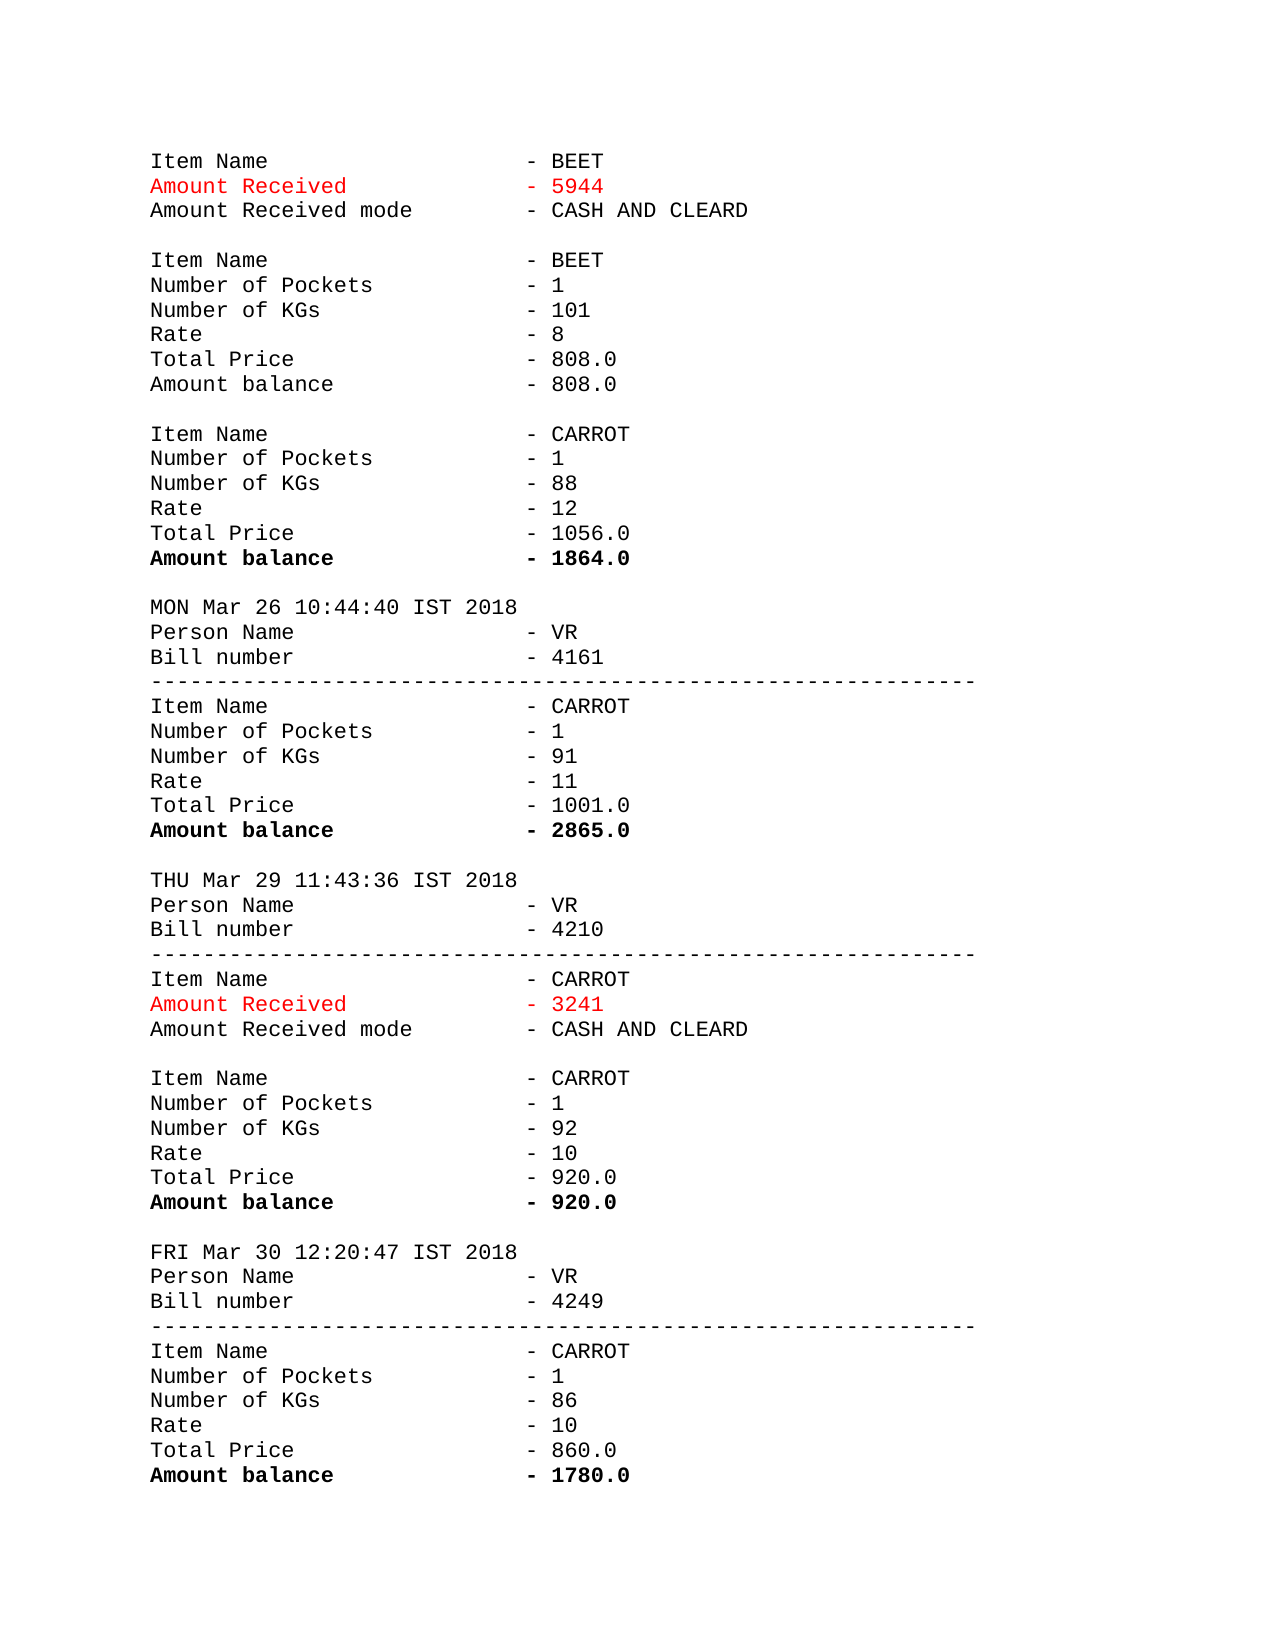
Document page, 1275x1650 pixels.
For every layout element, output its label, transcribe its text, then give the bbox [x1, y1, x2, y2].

text --------------------------------------------------------------- [150, 1315, 1125, 1340]
text Rate - 11 [150, 770, 1125, 794]
text Number of KGs - 92 [150, 1117, 1125, 1142]
text Amount balance - 808.0 [150, 373, 1125, 398]
text Item Name - CARROT [150, 423, 1125, 447]
text Bill number - 4161 [150, 646, 1125, 671]
text Number of Pockets - 1 [150, 447, 1125, 472]
text Rate - 12 [150, 497, 1125, 522]
text Bill number - 4249 [150, 1290, 1125, 1315]
text Person Name - VR [150, 621, 1125, 646]
text MON Mar 26 10:44:40 IST 2018 [150, 596, 1125, 621]
text Item Name - CARROT [150, 1067, 1125, 1092]
text Item Name - CARROT [150, 968, 1125, 993]
text Total Price - 808.0 [150, 348, 1125, 373]
text FRI Mar 30 12:20:47 IST 2018 [150, 1241, 1125, 1266]
text Amount Received - 5944 [150, 175, 1125, 199]
text Number of KGs - 91 [150, 745, 1125, 770]
text Amount Received - 3241 [150, 993, 1125, 1018]
text Item Name - BEET [150, 150, 1125, 175]
text Bill number - 4210 [150, 918, 1125, 943]
text Number of Pockets - 1 [150, 1092, 1125, 1117]
text Rate - 10 [150, 1142, 1125, 1166]
text Item Name - CARROT [150, 695, 1125, 720]
text Number of KGs - 101 [150, 299, 1125, 323]
text Amount balance - 2865.0 [150, 819, 1125, 844]
text Amount Received mode - CASH AND CLEARD [150, 199, 1125, 224]
text Item Name - BEET [150, 249, 1125, 274]
text --------------------------------------------------------------- [150, 943, 1125, 968]
text Person Name - VR [150, 894, 1125, 918]
text Number of KGs - 86 [150, 1389, 1125, 1414]
text Number of Pockets - 1 [150, 1365, 1125, 1389]
text Person Name - VR [150, 1266, 1125, 1290]
text Rate - 8 [150, 323, 1125, 348]
text Total Price - 920.0 [150, 1166, 1125, 1191]
text Rate - 10 [150, 1414, 1125, 1439]
text Amount balance - 1864.0 [150, 547, 1125, 571]
text Number of Pockets - 1 [150, 274, 1125, 299]
text Item Name - CARROT [150, 1340, 1125, 1365]
text --------------------------------------------------------------- [150, 671, 1125, 695]
text Total Price - 1001.0 [150, 794, 1125, 819]
text Amount balance - 920.0 [150, 1191, 1125, 1216]
text Number of Pockets - 1 [150, 720, 1125, 745]
text Amount Received mode - CASH AND CLEARD [150, 1018, 1125, 1042]
text Number of KGs - 88 [150, 472, 1125, 497]
text Amount balance - 1780.0 [150, 1464, 1125, 1489]
text Total Price - 860.0 [150, 1439, 1125, 1464]
text Total Price - 1056.0 [150, 522, 1125, 547]
text THU Mar 29 11:43:36 IST 2018 [150, 869, 1125, 894]
